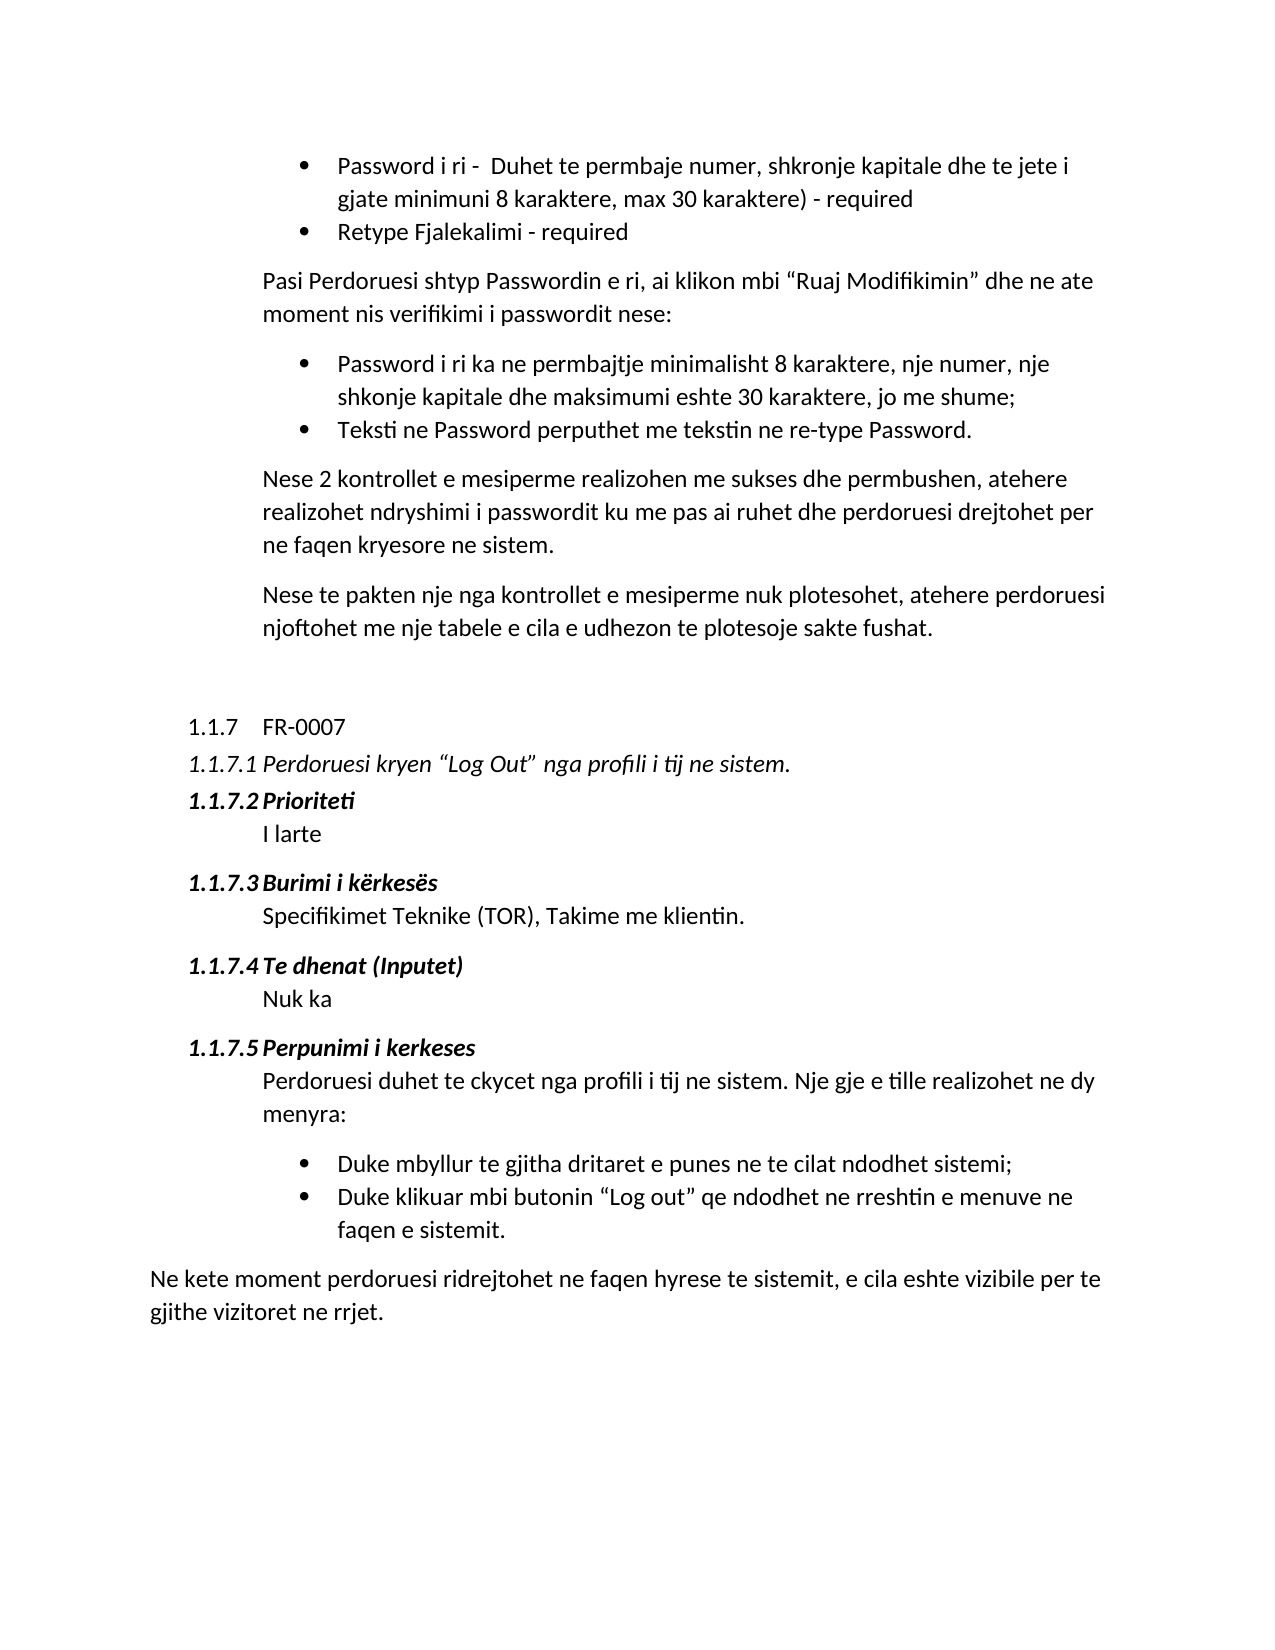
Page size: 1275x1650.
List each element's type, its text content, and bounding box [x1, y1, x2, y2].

text Specifikimet Teknike (TOR), Takime me klientin. [262, 900, 1125, 931]
subtitle Prioriteti [187, 785, 1125, 816]
list Retype Fjalekalimi - required [300, 216, 1125, 246]
text Nese 2 kontrollet e mesiperme realizohen me sukses dhe permbushen, atehere realizohet ndryshimi i passwordit ku me pas ai ruhet dhe perdoruesi drejtohet per ne faqen kryesore ne sistem. [262, 463, 1125, 560]
text Perdoruesi duhet te ckycet nga profili i tij ne sistem. Nje gje e tille realizohet ne dy menyra: [262, 1065, 1125, 1129]
list Password i ri - Duhet te permbaje numer, shkronje kapitale dhe te jete i gjate minimuni 8 karaktere, max 30 karaktere) - required [300, 150, 1125, 213]
subtitle Perdoruesi kryen “Log Out” nga profili i tij ne sistem. [187, 748, 1125, 778]
subtitle Perpunimi i kerkeses [187, 1032, 1125, 1063]
subtitle Burimi i kërkesës [187, 867, 1125, 898]
list Duke mbyllur te gjitha dritaret e punes ne te cilat ndodhet sistemi; [300, 1148, 1125, 1178]
list Password i ri ka ne permbajtje minimalisht 8 karaktere, nje numer, nje shkonje kapitale dhe maksimumi eshte 30 karaktere, jo me shume; [300, 348, 1125, 411]
subtitle FR-0007 [187, 711, 1125, 741]
text Pasi Perdoruesi shtyp Passwordin e ri, ai klikon mbi “Ruaj Modifikimin” dhe ne ate moment nis verifikimi i passwordit nese: [262, 265, 1125, 329]
text Nese te pakten nje nga kontrollet e mesiperme nuk plotesohet, atehere perdoruesi njoftohet me nje tabele e cila e udhezon te plotesoje sakte fushat. [262, 579, 1125, 642]
subtitle Te dhenat (Inputet) [187, 950, 1125, 981]
list Teksti ne Password perputhet me tekstin ne re-type Password. [300, 414, 1125, 444]
text Ne kete moment perdoruesi ridrejtohet ne faqen hyrese te sistemit, e cila eshte vizibile per te gjithe vizitoret ne rrjet. [150, 1263, 1125, 1327]
text I larte [262, 818, 1125, 848]
text Nuk ka [187, 983, 1125, 1013]
list Duke klikuar mbi butonin “Log out” qe ndodhet ne rreshtin e menuve ne faqen e sistemit. [300, 1181, 1125, 1244]
